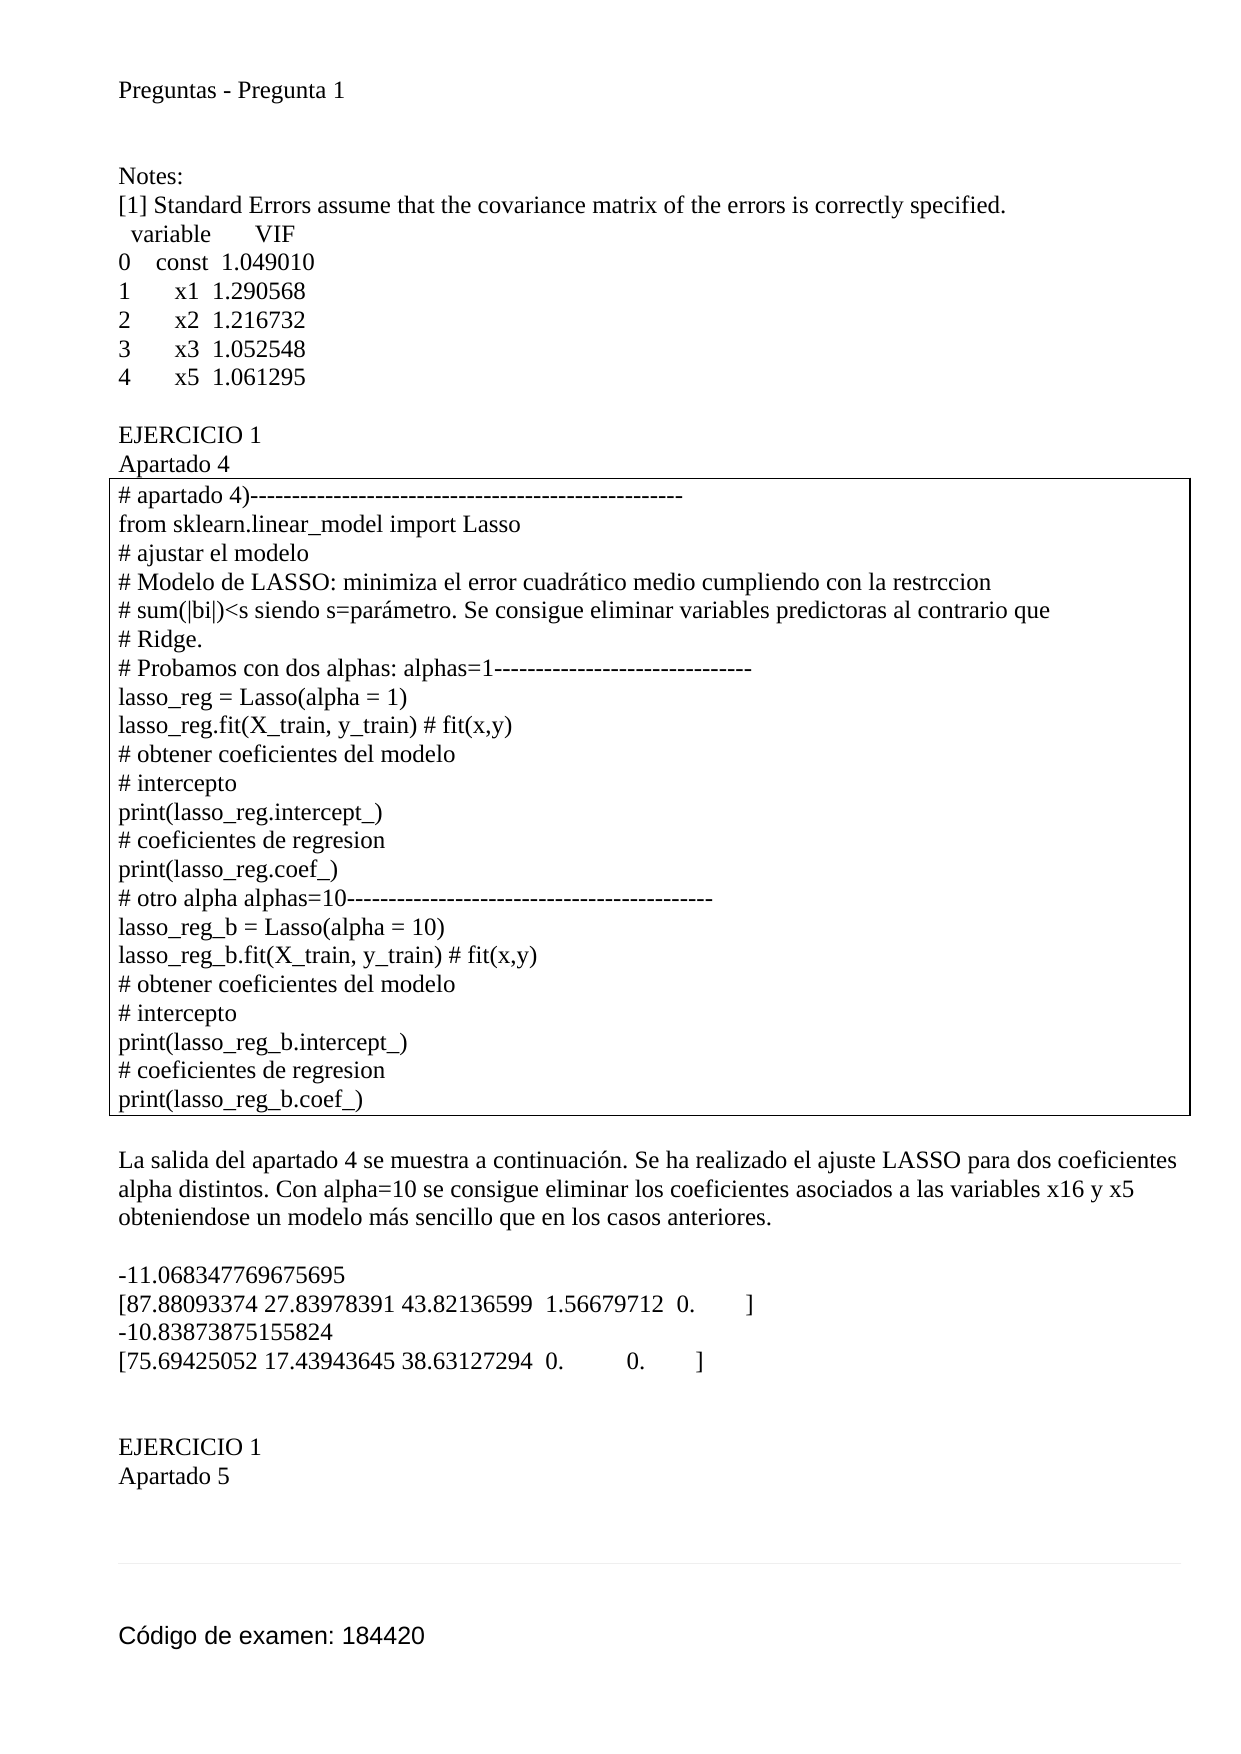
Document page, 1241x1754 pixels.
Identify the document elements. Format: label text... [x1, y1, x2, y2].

text print(lasso_reg.coef_) [118, 854, 1181, 883]
text from sklearn.linear_model import Lasso [118, 509, 1181, 538]
text [1] Standard Errors assume that the covariance matrix of the errors is correctly specified. [118, 190, 1181, 219]
text # coeficientes de regresion [118, 826, 1181, 854]
text 4 x5 1.061295 [118, 362, 1181, 391]
text # obtener coeficientes del modelo [118, 969, 1181, 998]
text # intercepto [118, 998, 1181, 1027]
text lasso_reg = Lasso(alpha = 1) [118, 682, 1181, 711]
text lasso_reg_b.fit(X_train, y_train) # fit(x,y) [118, 941, 1181, 969]
text La salida del apartado 4 se muestra a continuación. Se ha realizado el ajuste LASSO para dos coeficientes alpha distintos. Con alpha=10 se consigue eliminar los coeficientes asociados a las variables x16 y x5 obteniendose un modelo más sencillo que en los casos anteriores. [118, 1145, 1181, 1231]
text Notes: [118, 161, 1181, 190]
text print(lasso_reg.intercept_) [118, 797, 1181, 826]
text 2 x2 1.216732 [118, 305, 1181, 334]
text 3 x3 1.052548 [118, 334, 1181, 362]
text # otro alpha alphas=10-------------------------------------------- [118, 883, 1181, 912]
text # ajustar el modelo [118, 538, 1181, 567]
text [75.69425052 17.43943645 38.63127294 0. 0. ] [118, 1346, 1181, 1375]
text # apartado 4)---------------------------------------------------- [110, 479, 1189, 509]
text print(lasso_reg_b.intercept_) [118, 1027, 1181, 1056]
text 1 x1 1.290568 [118, 276, 1181, 305]
text variable VIF [118, 219, 1181, 247]
text # Modelo de LASSO: minimiza el error cuadrático medio cumpliendo con la restrccion [118, 567, 1181, 596]
text -10.83873875155824 [118, 1317, 1181, 1346]
text 0 const 1.049010 [118, 247, 1181, 276]
text EJERCICIO 1 [118, 420, 1181, 449]
text lasso_reg.fit(X_train, y_train) # fit(x,y) [118, 711, 1181, 739]
text # Probamos con dos alphas: alphas=1------------------------------- [118, 653, 1181, 682]
text # obtener coeficientes del modelo [118, 739, 1181, 768]
text # Ridge. [118, 624, 1181, 653]
text -11.068347769675695 [118, 1260, 1181, 1289]
text print(lasso_reg_b.coef_) [110, 1081, 1189, 1115]
text Apartado 5 [118, 1461, 1181, 1490]
text # intercepto [118, 768, 1181, 797]
text Apartado 4 [118, 449, 1181, 477]
text # coeficientes de regresion [118, 1056, 1181, 1081]
text [87.88093374 27.83978391 43.82136599 1.56679712 0. ] [118, 1289, 1181, 1317]
text EJERCICIO 1 [118, 1432, 1181, 1461]
text lasso_reg_b = Lasso(alpha = 10) [118, 912, 1181, 941]
text # sum(|bi|)<s siendo s=parámetro. Se consigue eliminar variables predictoras al contrario que [118, 596, 1181, 624]
